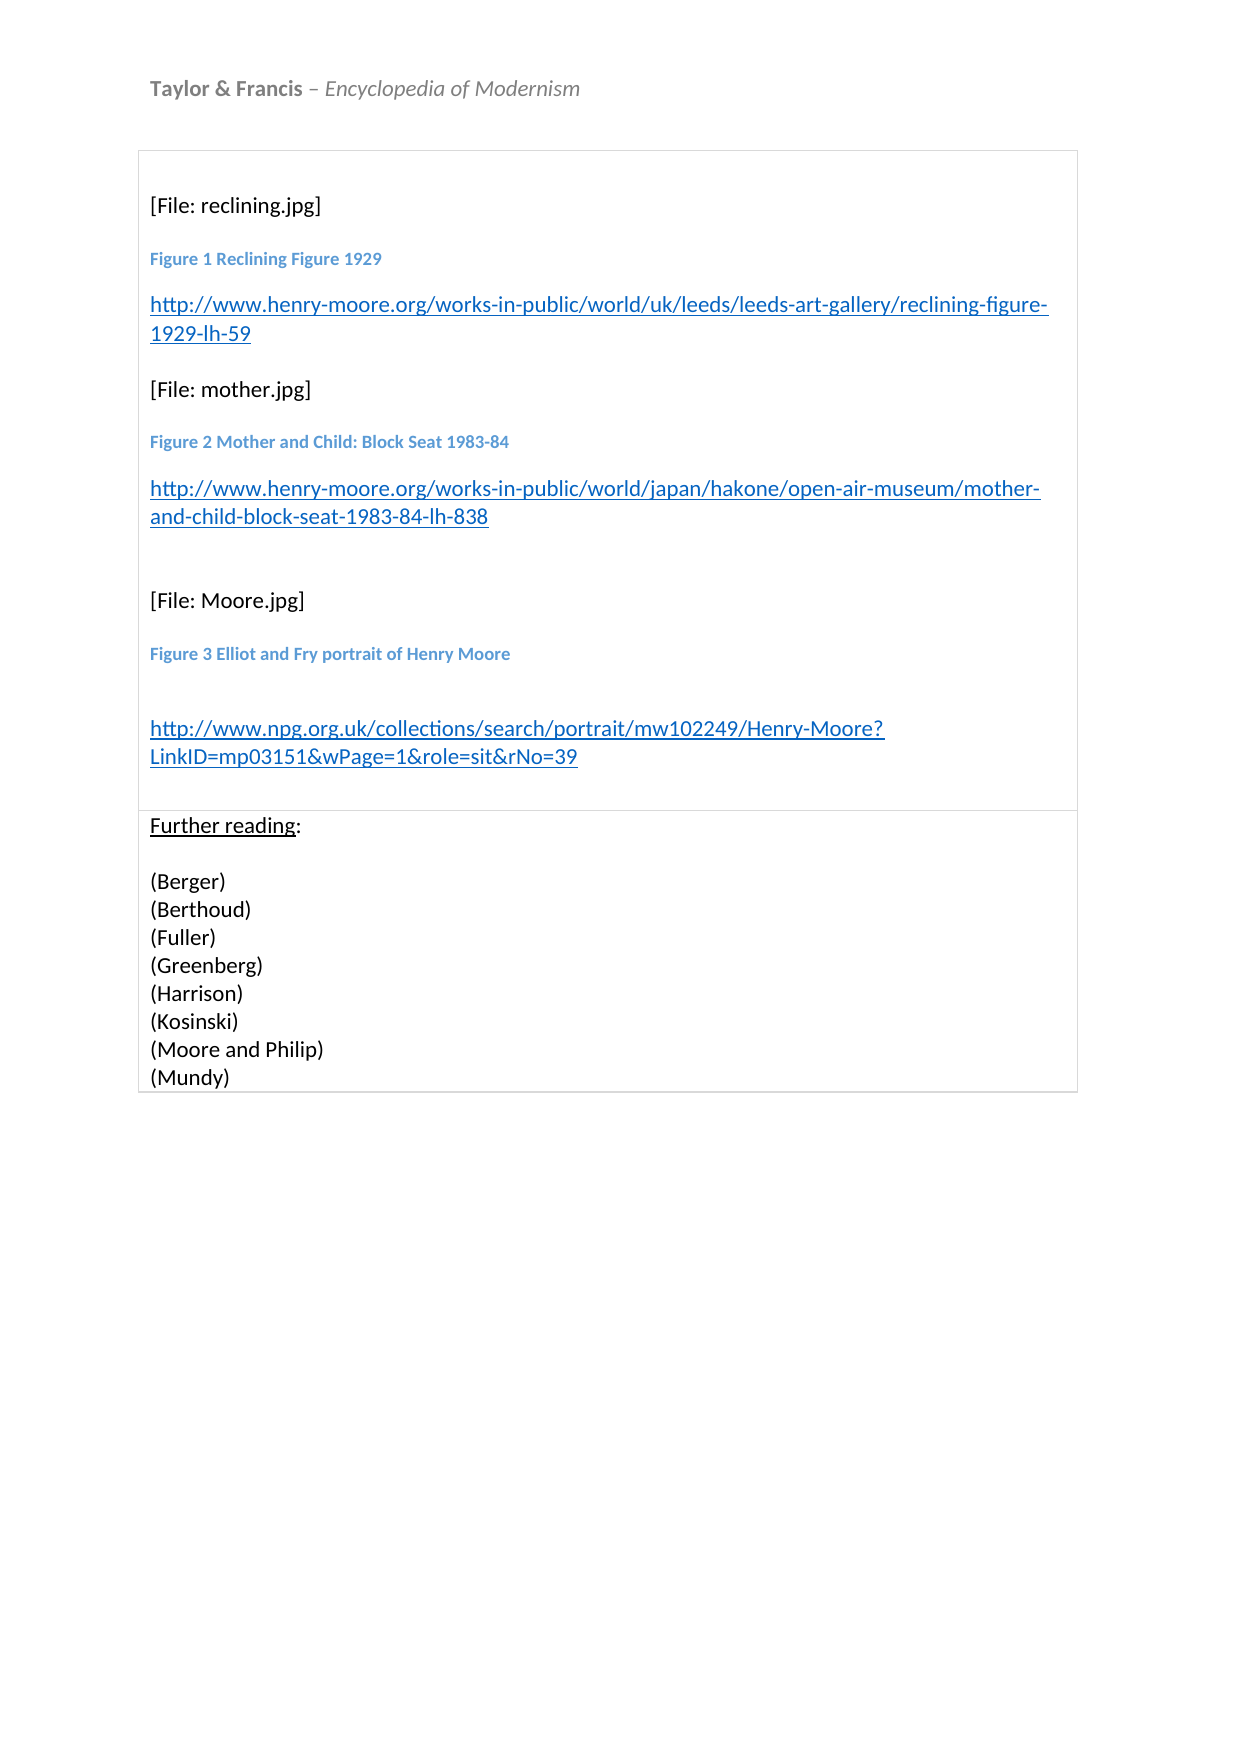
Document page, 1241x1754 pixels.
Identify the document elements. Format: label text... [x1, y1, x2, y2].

table_cell Further reading: [139, 811, 1077, 1091]
